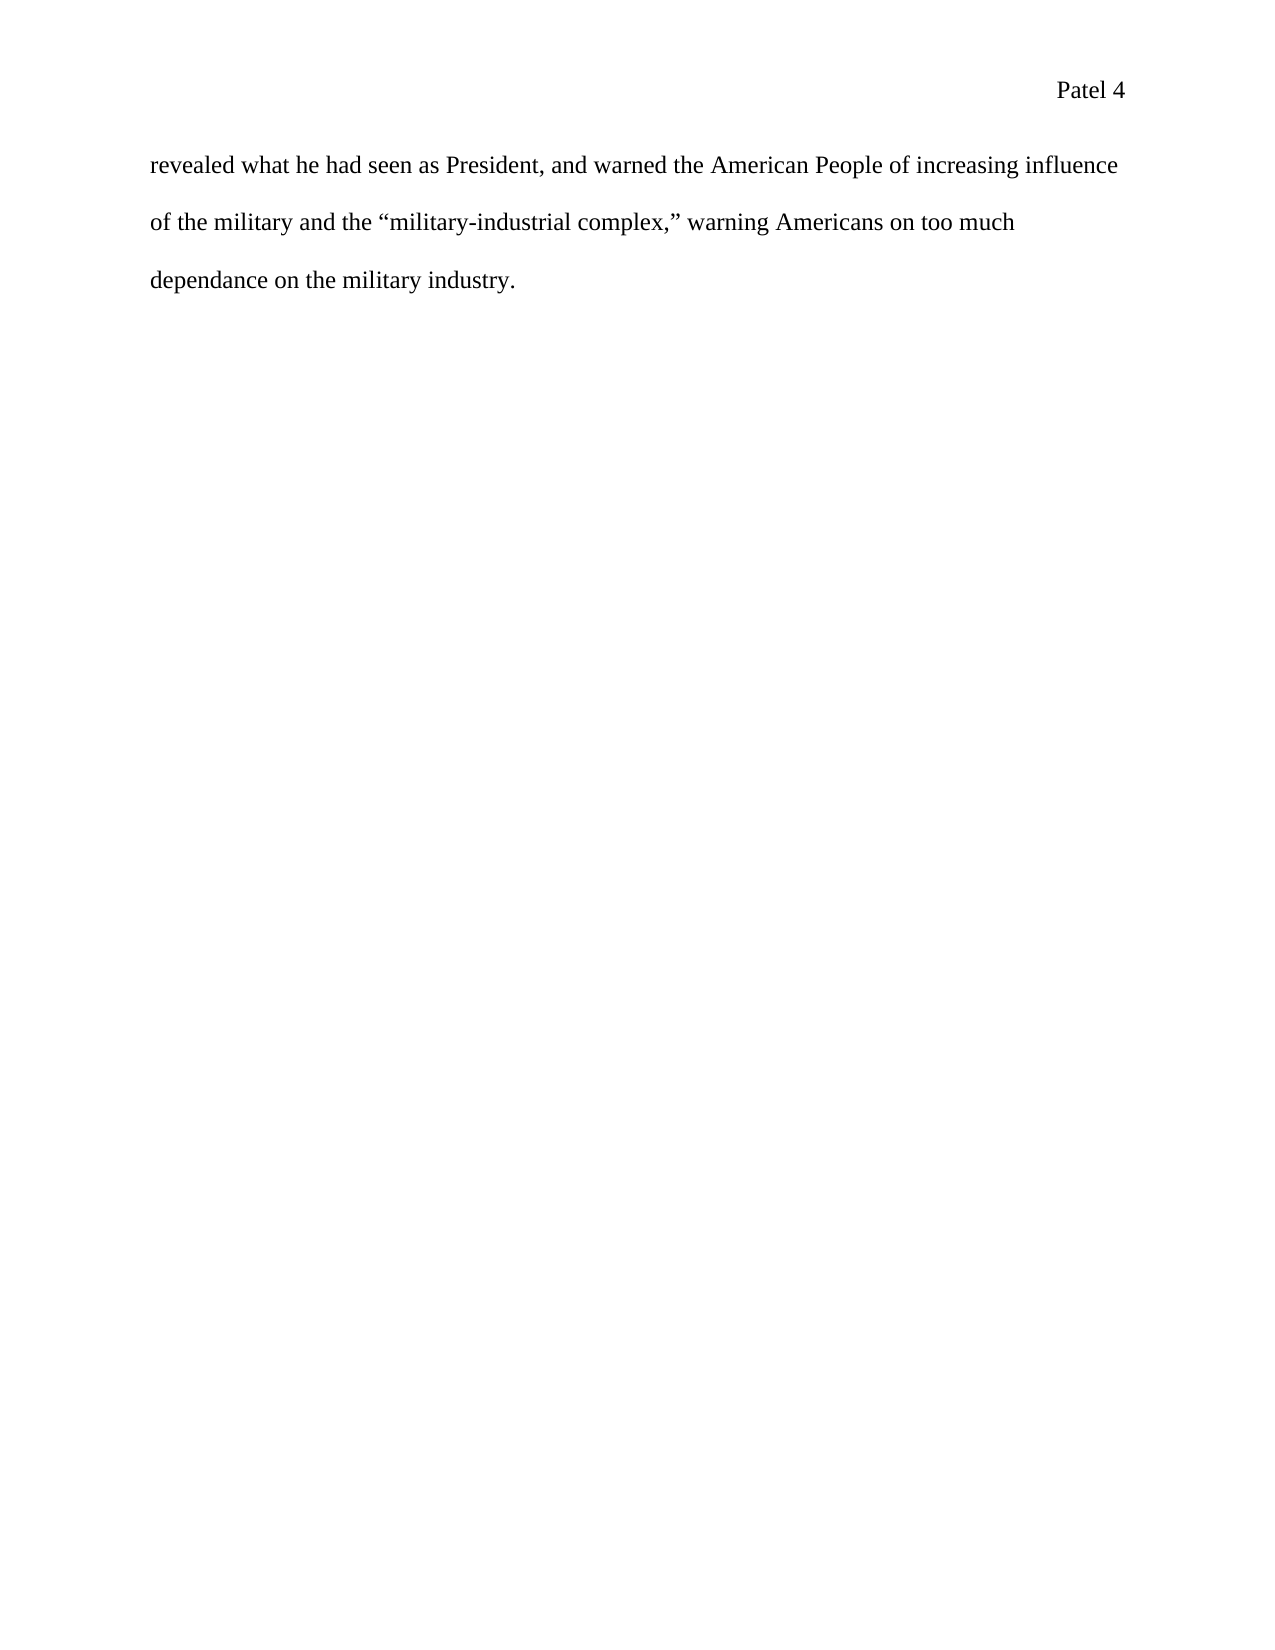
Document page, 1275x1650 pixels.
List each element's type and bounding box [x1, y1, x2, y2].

text [150, 150, 1125, 294]
